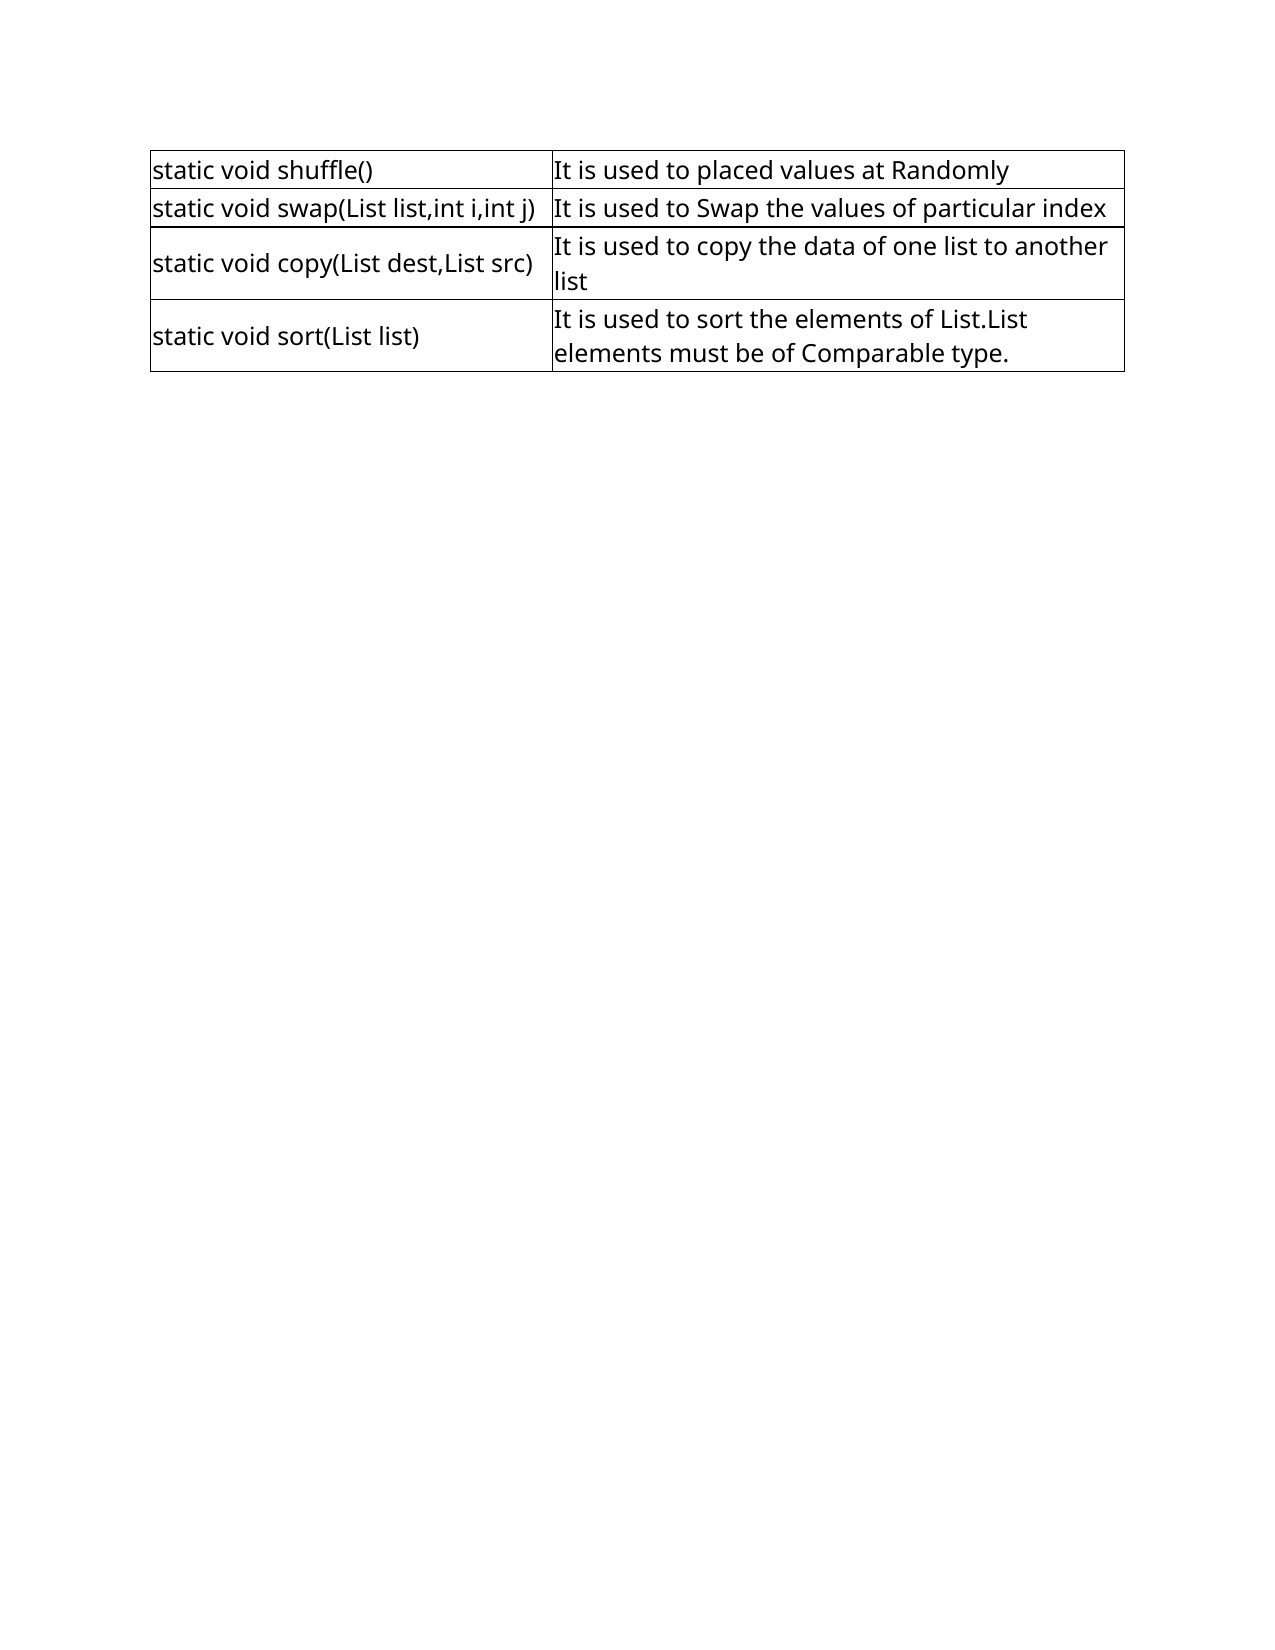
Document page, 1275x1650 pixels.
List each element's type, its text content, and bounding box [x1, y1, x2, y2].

table_cell static void swap(List list,int i,int j) [151, 189, 552, 226]
table_cell static void shuffle() [151, 151, 552, 188]
table_cell static void sort(List list) [151, 300, 552, 371]
table_cell It is used to placed values at Randomly [553, 151, 1124, 188]
table_cell It is used to sort the elements of List.List elements must be of Comparable type. [553, 300, 1124, 371]
table_cell It is used to Swap the values of particular index [553, 189, 1124, 226]
table_cell static void copy(List dest,List src) [151, 228, 552, 299]
table_cell It is used to copy the data of one list to another list [553, 228, 1124, 299]
